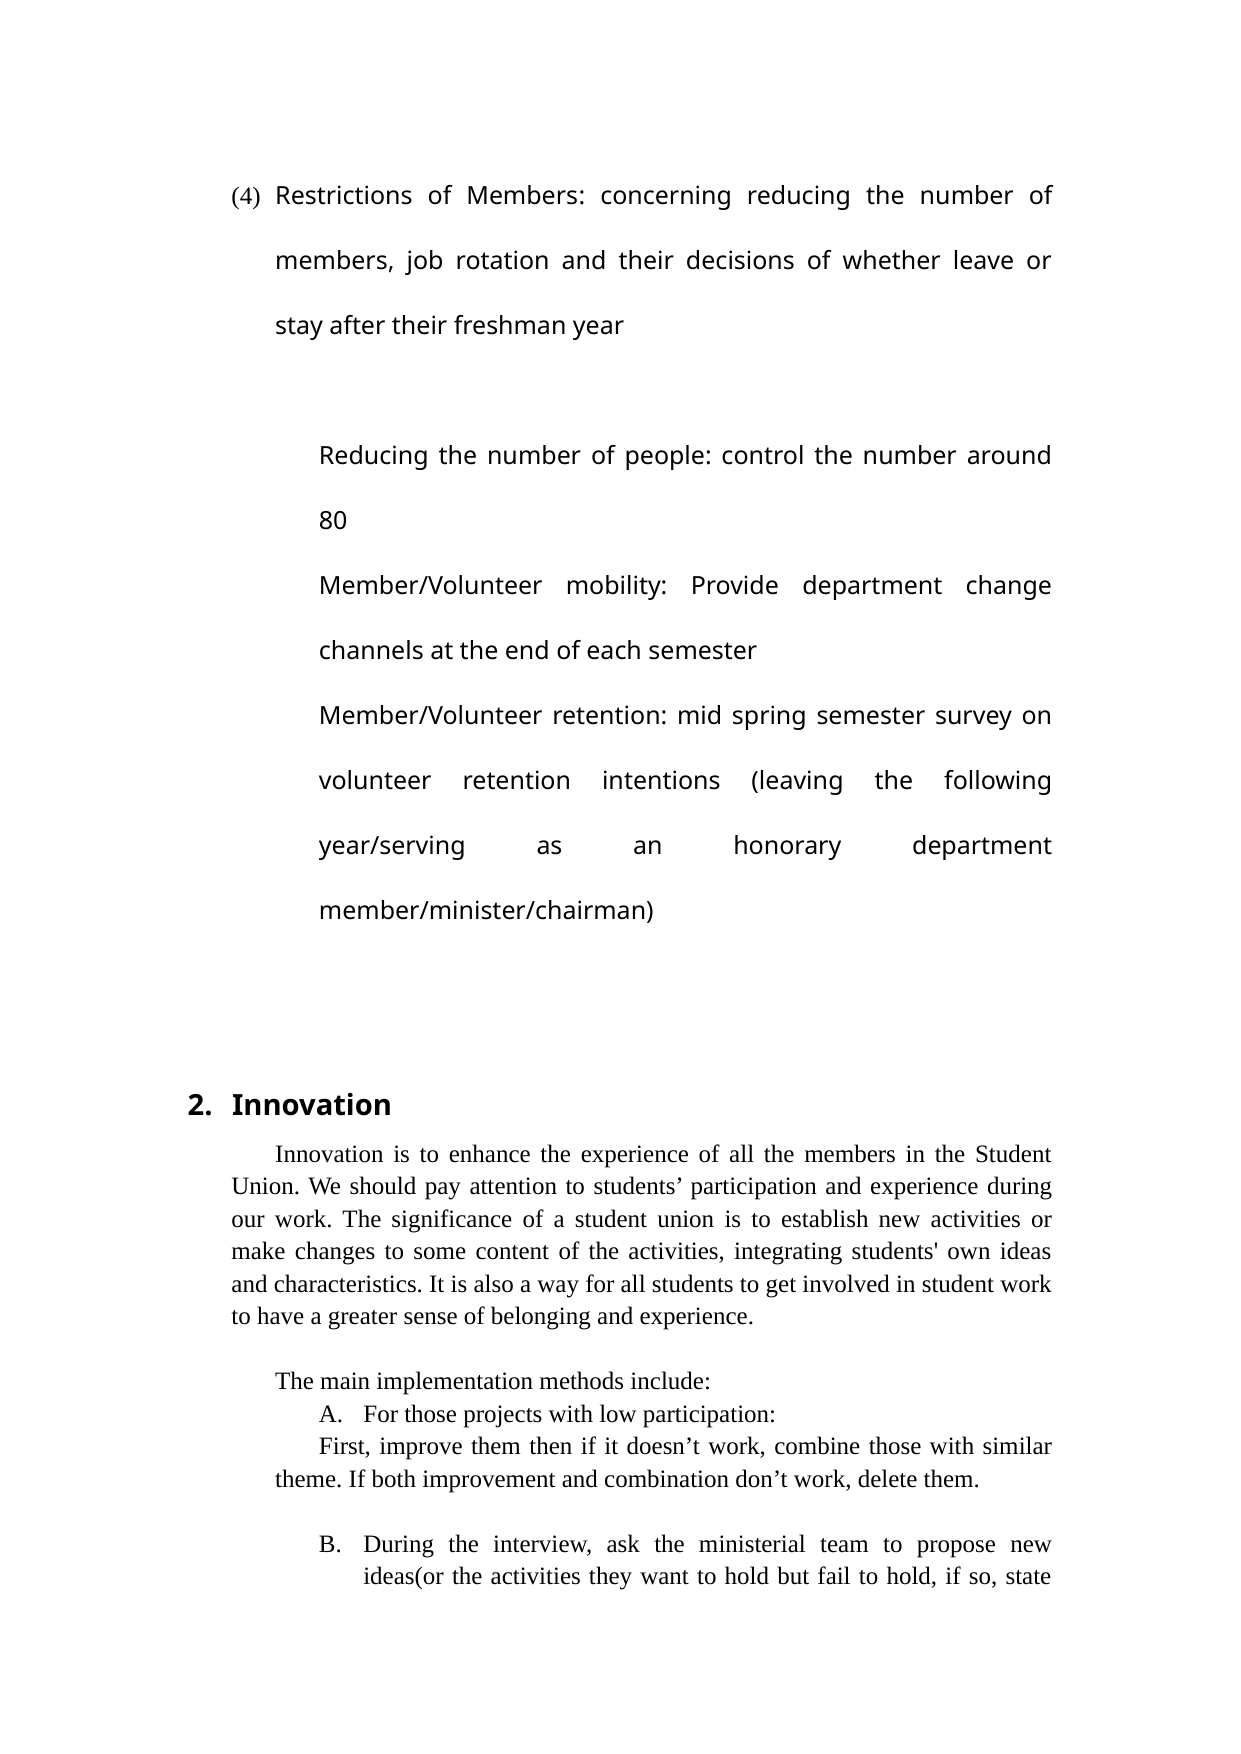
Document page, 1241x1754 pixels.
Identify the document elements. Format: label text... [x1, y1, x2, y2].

list Innovation is to enhance the experience of all the members in the Student Union. We should pay attention to students’ participation and experience during our work. The significance of a student union is to establish new activities or make changes to some content of the activities, integrating students' own ideas and characteristics. It is also a way for all students to get involved in student work to have a greater sense of belonging and experience. [231, 1137, 1053, 1332]
list Member/Volunteer retention: mid spring semester survey on volunteer retention intentions (leaving the following year/serving as an honorary department member/minister/chairman) [319, 682, 1053, 942]
list Member/Volunteer mobility: Provide department change channels at the end of each semester [319, 552, 1053, 682]
list Reducing the number of people: control the number around 80 [319, 422, 1053, 552]
list The main implementation methods include: [231, 1364, 1053, 1397]
list For those projects with low participation: [319, 1397, 1053, 1429]
list Innovation [187, 1072, 1053, 1137]
list First, improve them then if it doesn’t work, combine those with similar theme. If both improvement and combination don’t work, delete them. [275, 1429, 1053, 1494]
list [319, 1527, 1053, 1592]
list Restrictions of Members: concerning reducing the number of members, job rotation and their decisions of whether leave or stay after their freshman year [231, 162, 1053, 357]
